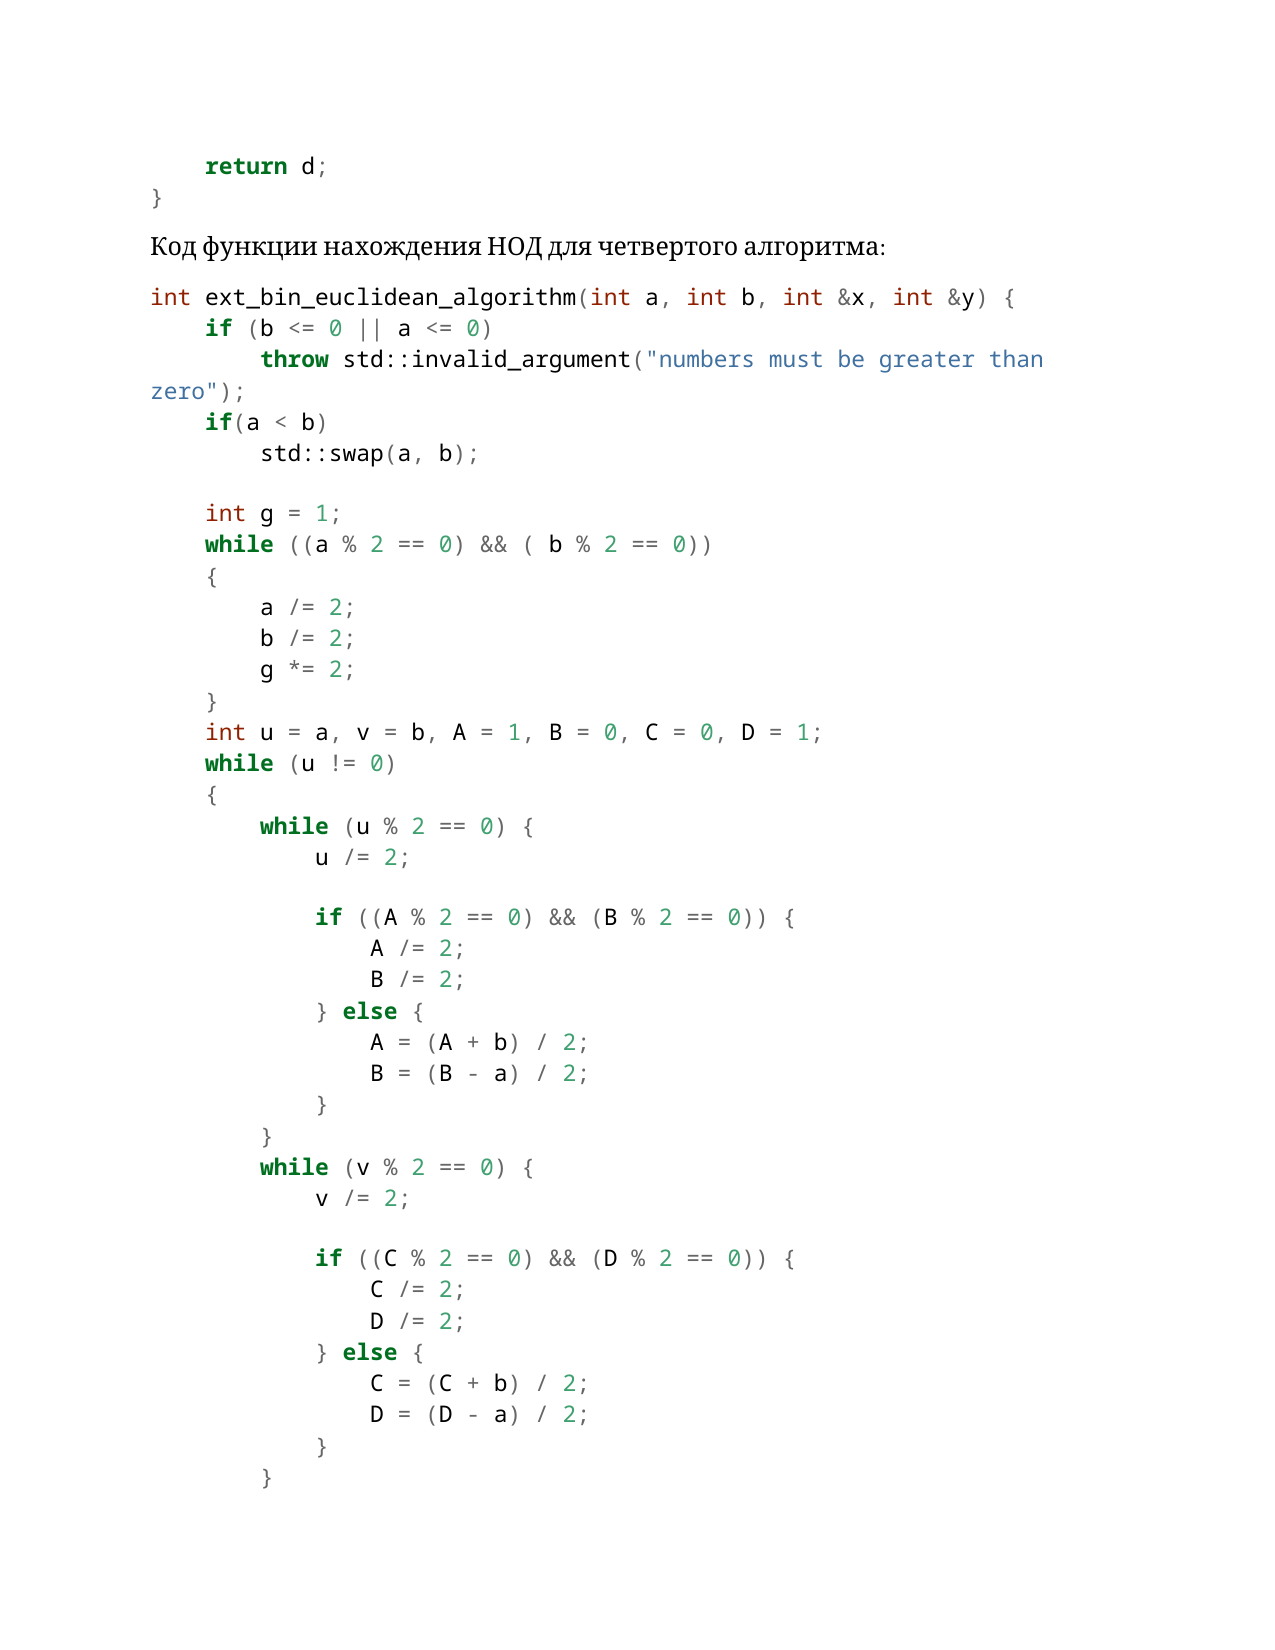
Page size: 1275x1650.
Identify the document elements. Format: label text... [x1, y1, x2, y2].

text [150, 281, 1125, 1492]
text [150, 150, 1125, 212]
text Код функции нахождения НОД для четвертого алгоритма: [150, 233, 1125, 262]
